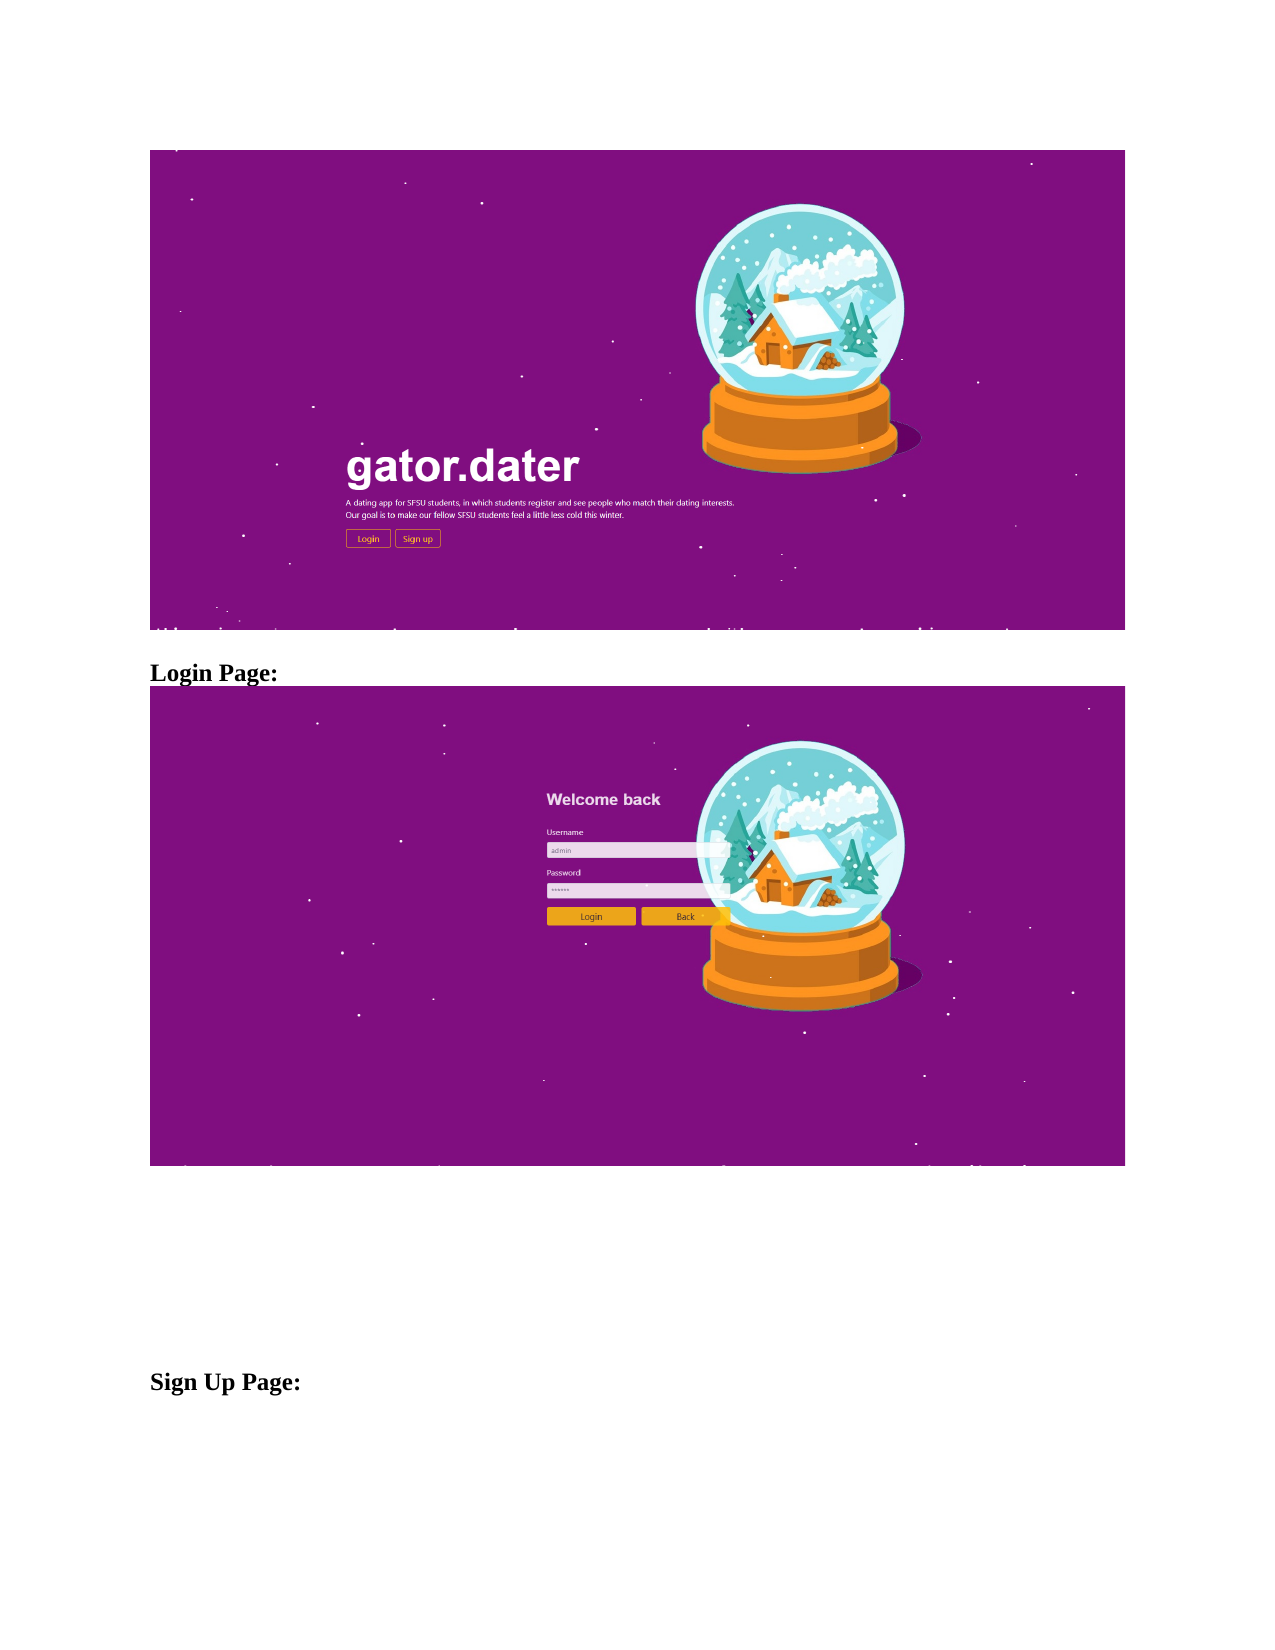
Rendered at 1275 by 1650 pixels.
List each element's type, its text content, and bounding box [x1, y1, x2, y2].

text Login Page: [150, 658, 1125, 686]
picture [150, 150, 1125, 630]
picture [150, 686, 1125, 1166]
text Sign Up Page: [150, 1367, 1125, 1396]
